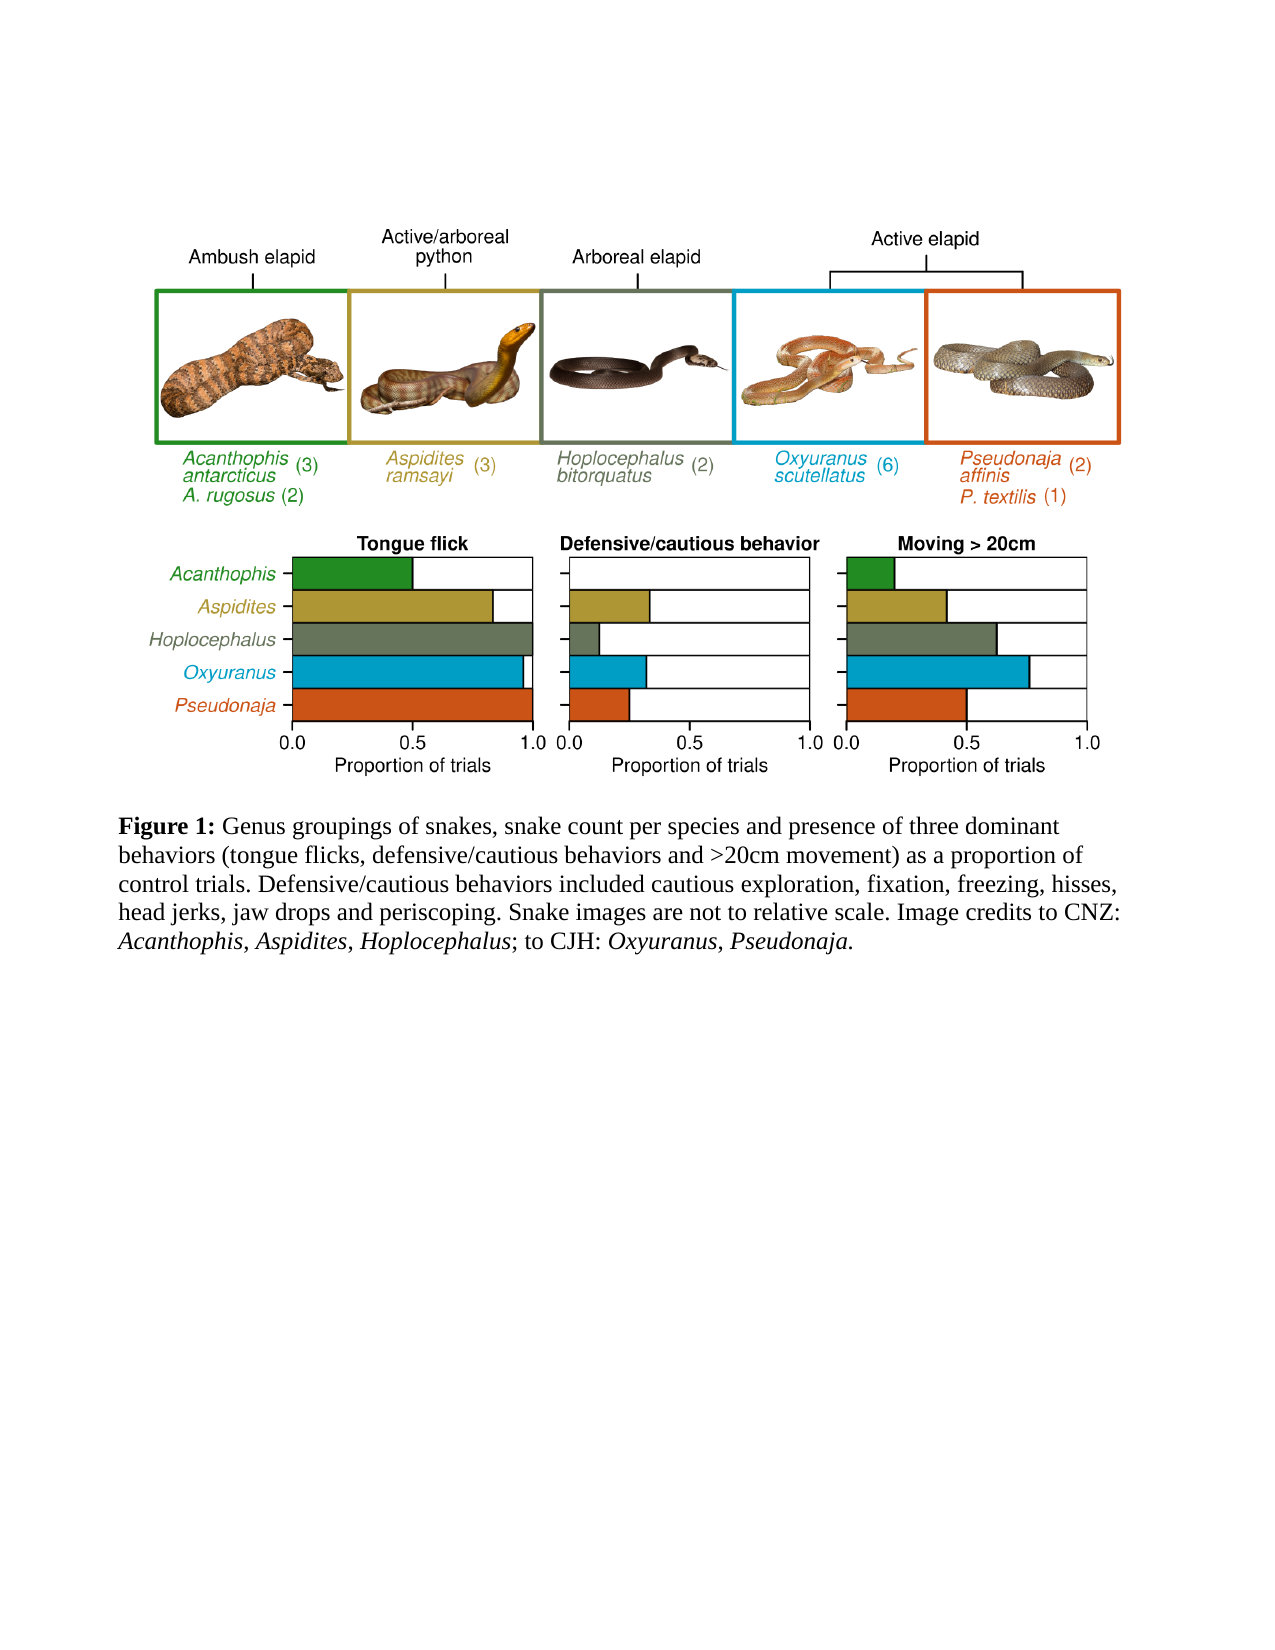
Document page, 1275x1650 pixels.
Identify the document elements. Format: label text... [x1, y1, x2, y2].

picture [118, 176, 1157, 783]
text Figure 1: Genus groupings of snakes, snake count per species and presence of three dominant behaviors (tongue flicks, defensive/cautious behaviors and >20cm movement) as a proportion of control trials. Defensive/cautious behaviors included cautious exploration, fixation, freezing, hisses, head jerks, jaw drops and periscoping. Snake images are not to relative scale. Image credits to CNZ: Acanthophis, Aspidites, Hoplocephalus; to CJH: Oxyuranus, Pseudonaja. [118, 811, 1157, 955]
